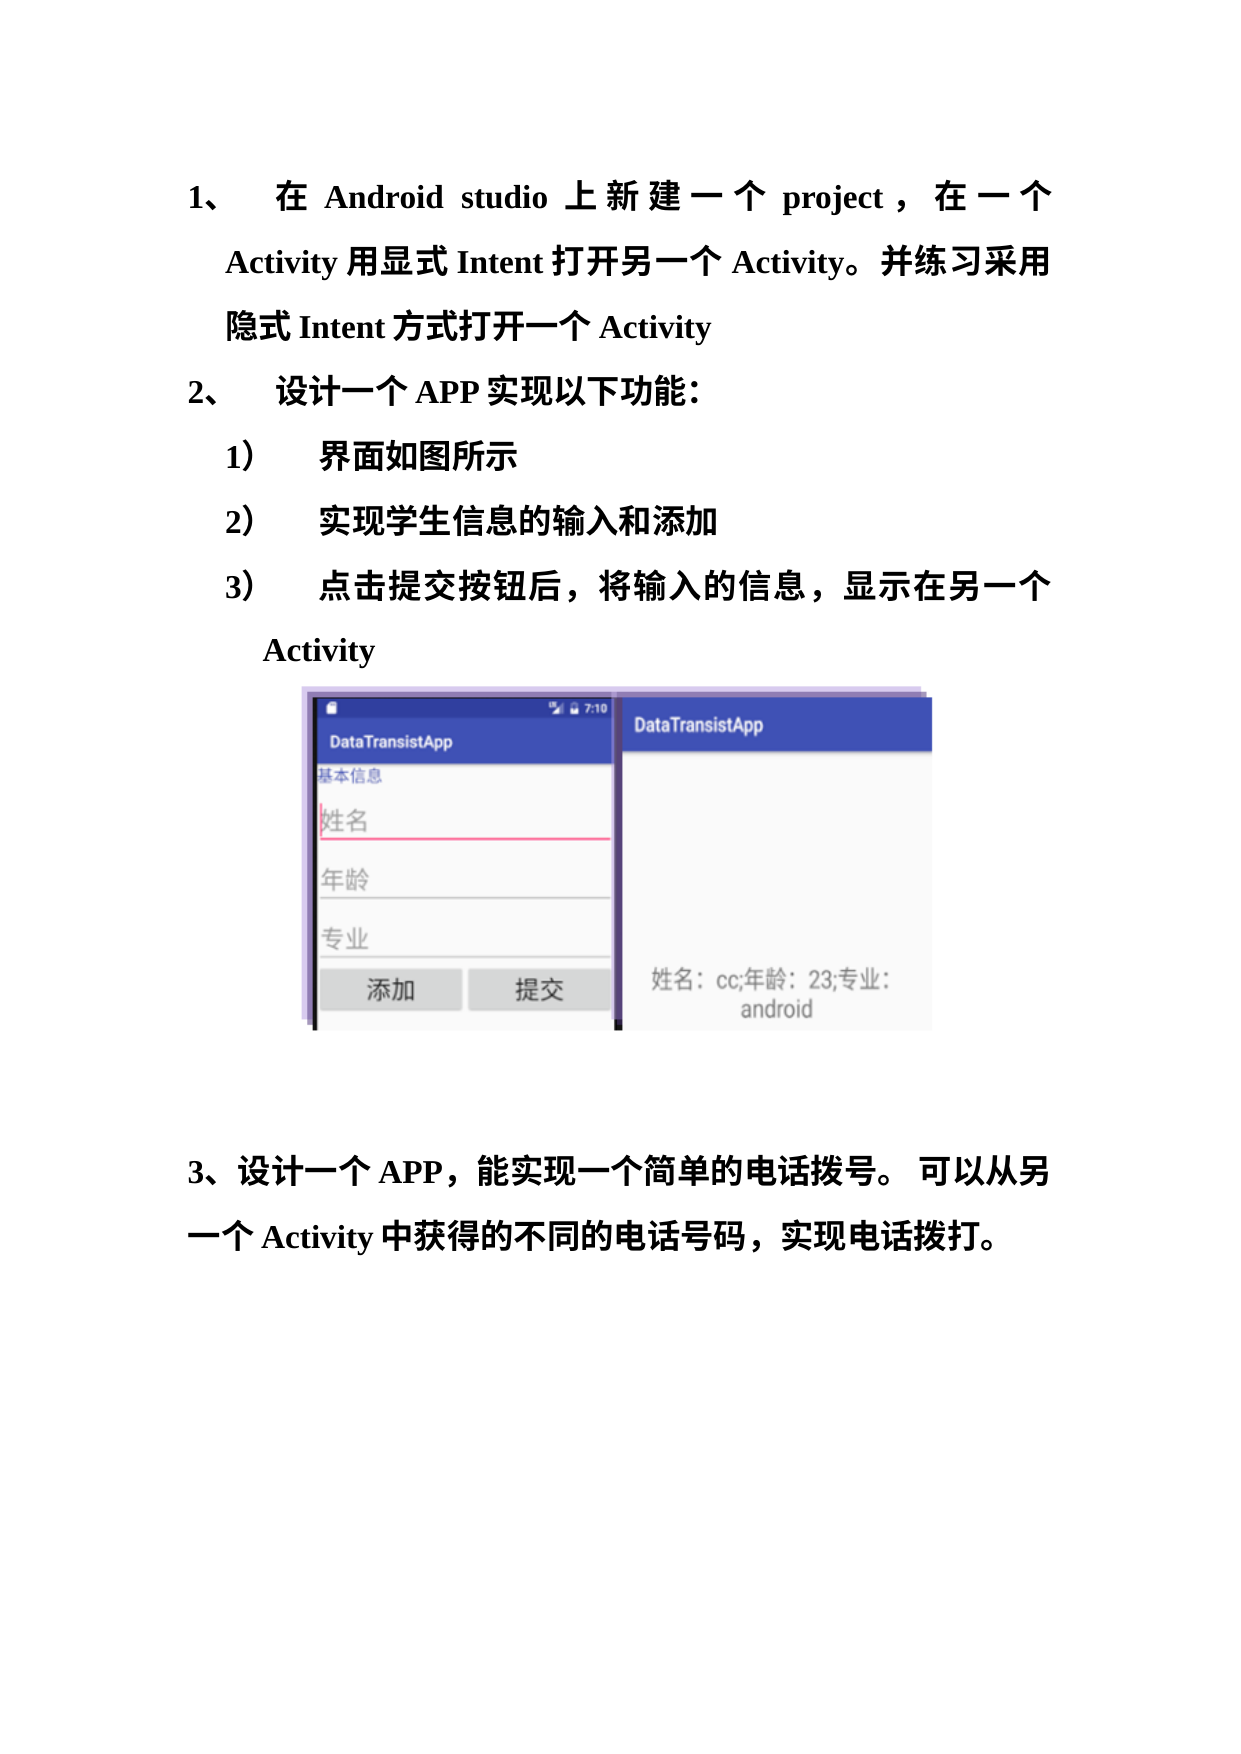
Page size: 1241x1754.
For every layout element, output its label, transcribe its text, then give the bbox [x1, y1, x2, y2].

list 点击提交按钮后，将输入的信息，显示在另一个Activity [225, 552, 1053, 682]
picture [295, 682, 945, 1054]
list 界面如图所示 [225, 422, 1053, 487]
list 设计一个APP实现以下功能： [187, 357, 1053, 422]
list 实现学生信息的输入和添加 [225, 487, 1053, 552]
list 在Android studio上新建一个project，在一个Activity用显式Intent打开另一个Activity。并练习采用隐式Intent方式打开一个Activity [187, 162, 1053, 357]
text 3、设计一个APP，能实现一个简单的电话拨号。 可以从另一个Activity中获得的不同的电话号码，实现电话拨打。 [187, 1137, 1053, 1267]
